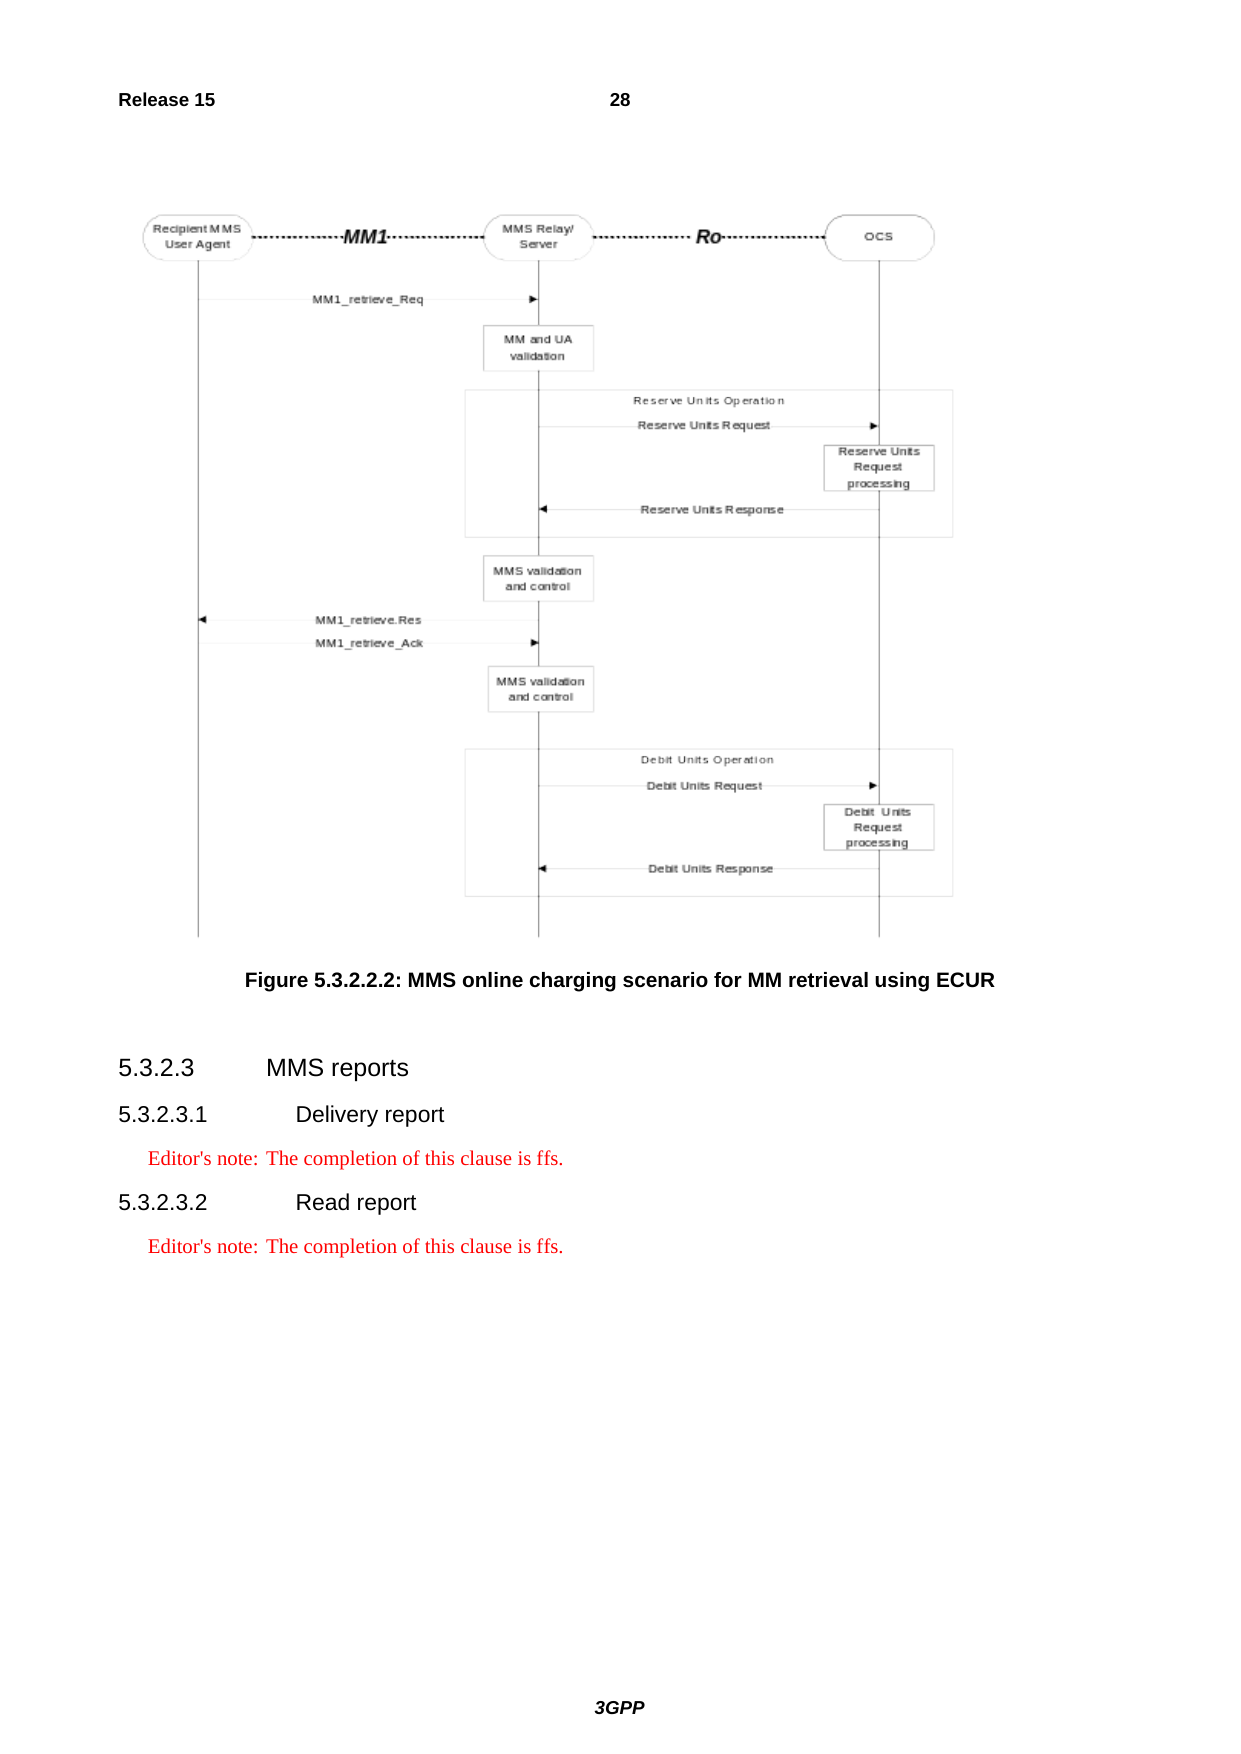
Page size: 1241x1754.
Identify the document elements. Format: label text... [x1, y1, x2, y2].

text Editor's note: The completion of this clause is ffs. [148, 1233, 1122, 1258]
text Figure 5.3.2.2.2: MMS online charging scenario for MM retrieval using ECUR [118, 148, 1122, 991]
subtitle 5.3.2.3 MMS reports [118, 1053, 1122, 1082]
text Editor's note: The completion of this clause is ffs. [148, 1146, 1122, 1170]
subtitle 5.3.2.3.2 Read report [118, 1188, 1122, 1215]
subtitle 5.3.2.3.1 Delivery report [118, 1101, 1122, 1127]
